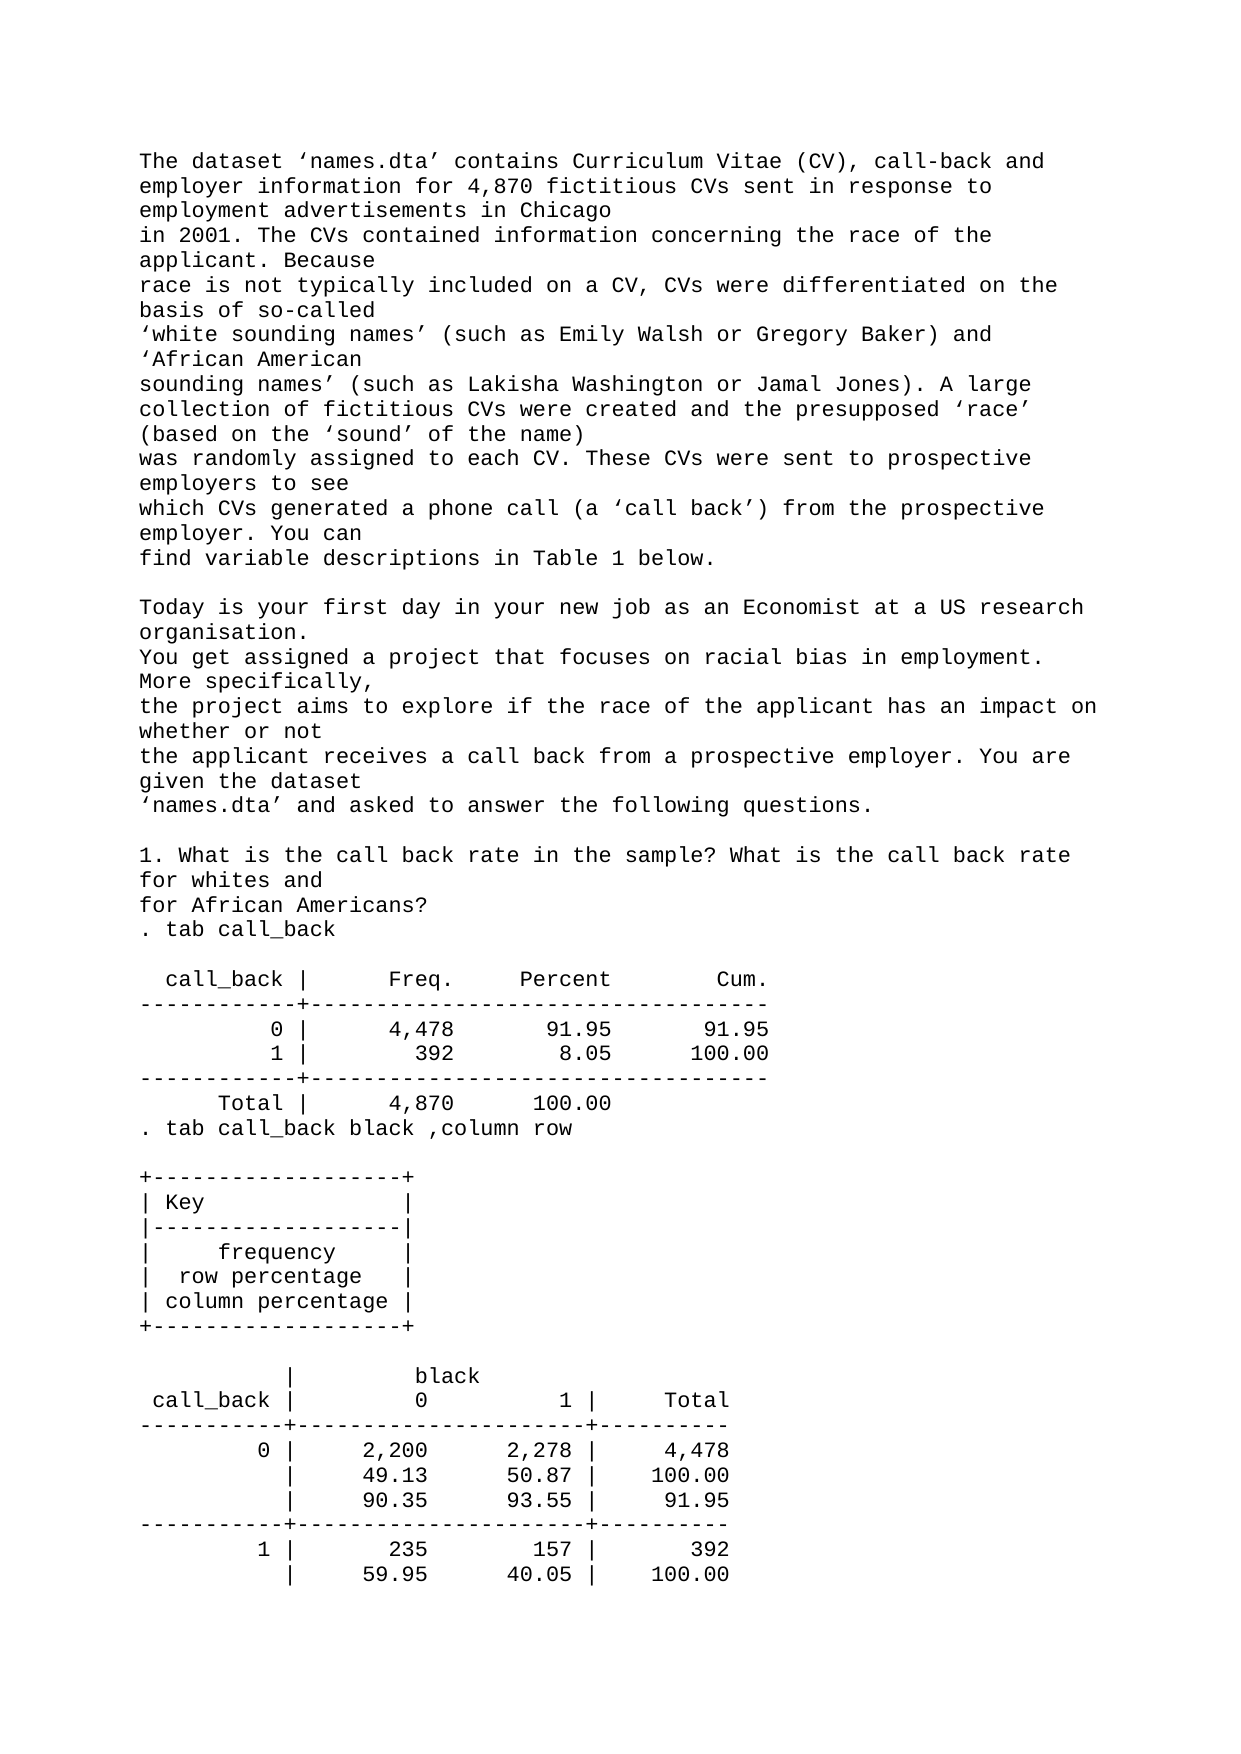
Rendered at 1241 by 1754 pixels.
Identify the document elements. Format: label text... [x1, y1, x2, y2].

text the project aims to explore if the race of the applicant has an impact on whether or not [139, 695, 1101, 745]
text 1 | 235 157 | 392 [139, 1538, 1101, 1563]
text +-------------------+ [139, 1315, 1101, 1340]
text ------------+----------------------------------- [139, 993, 1101, 1018]
text Today is your first day in your new job as an Economist at a US research organisation. [139, 596, 1101, 646]
text for African Americans? [139, 894, 1101, 918]
text race is not typically included on a CV, CVs were differentiated on the basis of so-called [139, 274, 1101, 323]
text . tab call_back [139, 918, 1101, 943]
text 0 | 2,200 2,278 | 4,478 [139, 1439, 1101, 1464]
text which CVs generated a phone call (a ‘call back’) from the prospective employer. You can [139, 497, 1101, 547]
text ‘white sounding names’ (such as Emily Walsh or Gregory Baker) and ‘African American [139, 323, 1101, 373]
text | row percentage | [139, 1266, 1101, 1290]
text ‘names.dta’ and asked to answer the following questions. [139, 794, 1101, 819]
text 1 | 392 8.05 100.00 [139, 1042, 1101, 1067]
text | frequency | [139, 1241, 1101, 1266]
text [139, 1414, 1101, 1439]
text ------------+----------------------------------- [139, 1067, 1101, 1092]
text call_back | Freq. Percent Cum. [139, 968, 1101, 993]
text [139, 1513, 1101, 1538]
text The dataset ‘names.dta’ contains Curriculum Vitae (CV), call-back and employer information for 4,870 fictitious CVs sent in response to employment advertisements in Chicago [139, 150, 1101, 224]
text 1. What is the call back rate in the sample? What is the call back rate for whites and [139, 844, 1101, 894]
text You get assigned a project that focuses on racial bias in employment. More specifically, [139, 646, 1101, 695]
text | 90.35 93.55 | 91.95 [139, 1489, 1101, 1513]
text Total | 4,870 100.00 [139, 1092, 1101, 1117]
text was randomly assigned to each CV. These CVs were sent to prospective employers to see [139, 447, 1101, 497]
text sounding names’ (such as Lakisha Washington or Jamal Jones). A large collection of fictitious CVs were created and the presupposed ‘race’ (based on the ‘sound’ of the name) [139, 373, 1101, 447]
text +-------------------+ [139, 1166, 1101, 1191]
text call_back | 0 1 | Total [139, 1389, 1101, 1414]
text | 49.13 50.87 | 100.00 [139, 1464, 1101, 1489]
text . tab call_back black ,column row [139, 1117, 1101, 1142]
text | black [139, 1365, 1101, 1389]
text | Key | [139, 1191, 1101, 1216]
text the applicant receives a call back from a prospective employer. You are given the dataset [139, 745, 1101, 794]
text | 59.95 40.05 | 100.00 [139, 1563, 1101, 1588]
text find variable descriptions in Table 1 below. [139, 547, 1101, 571]
text |-------------------| [139, 1216, 1101, 1241]
text 0 | 4,478 91.95 91.95 [139, 1018, 1101, 1042]
text in 2001. The CVs contained information concerning the race of the applicant. Because [139, 224, 1101, 274]
text | column percentage | [139, 1290, 1101, 1315]
